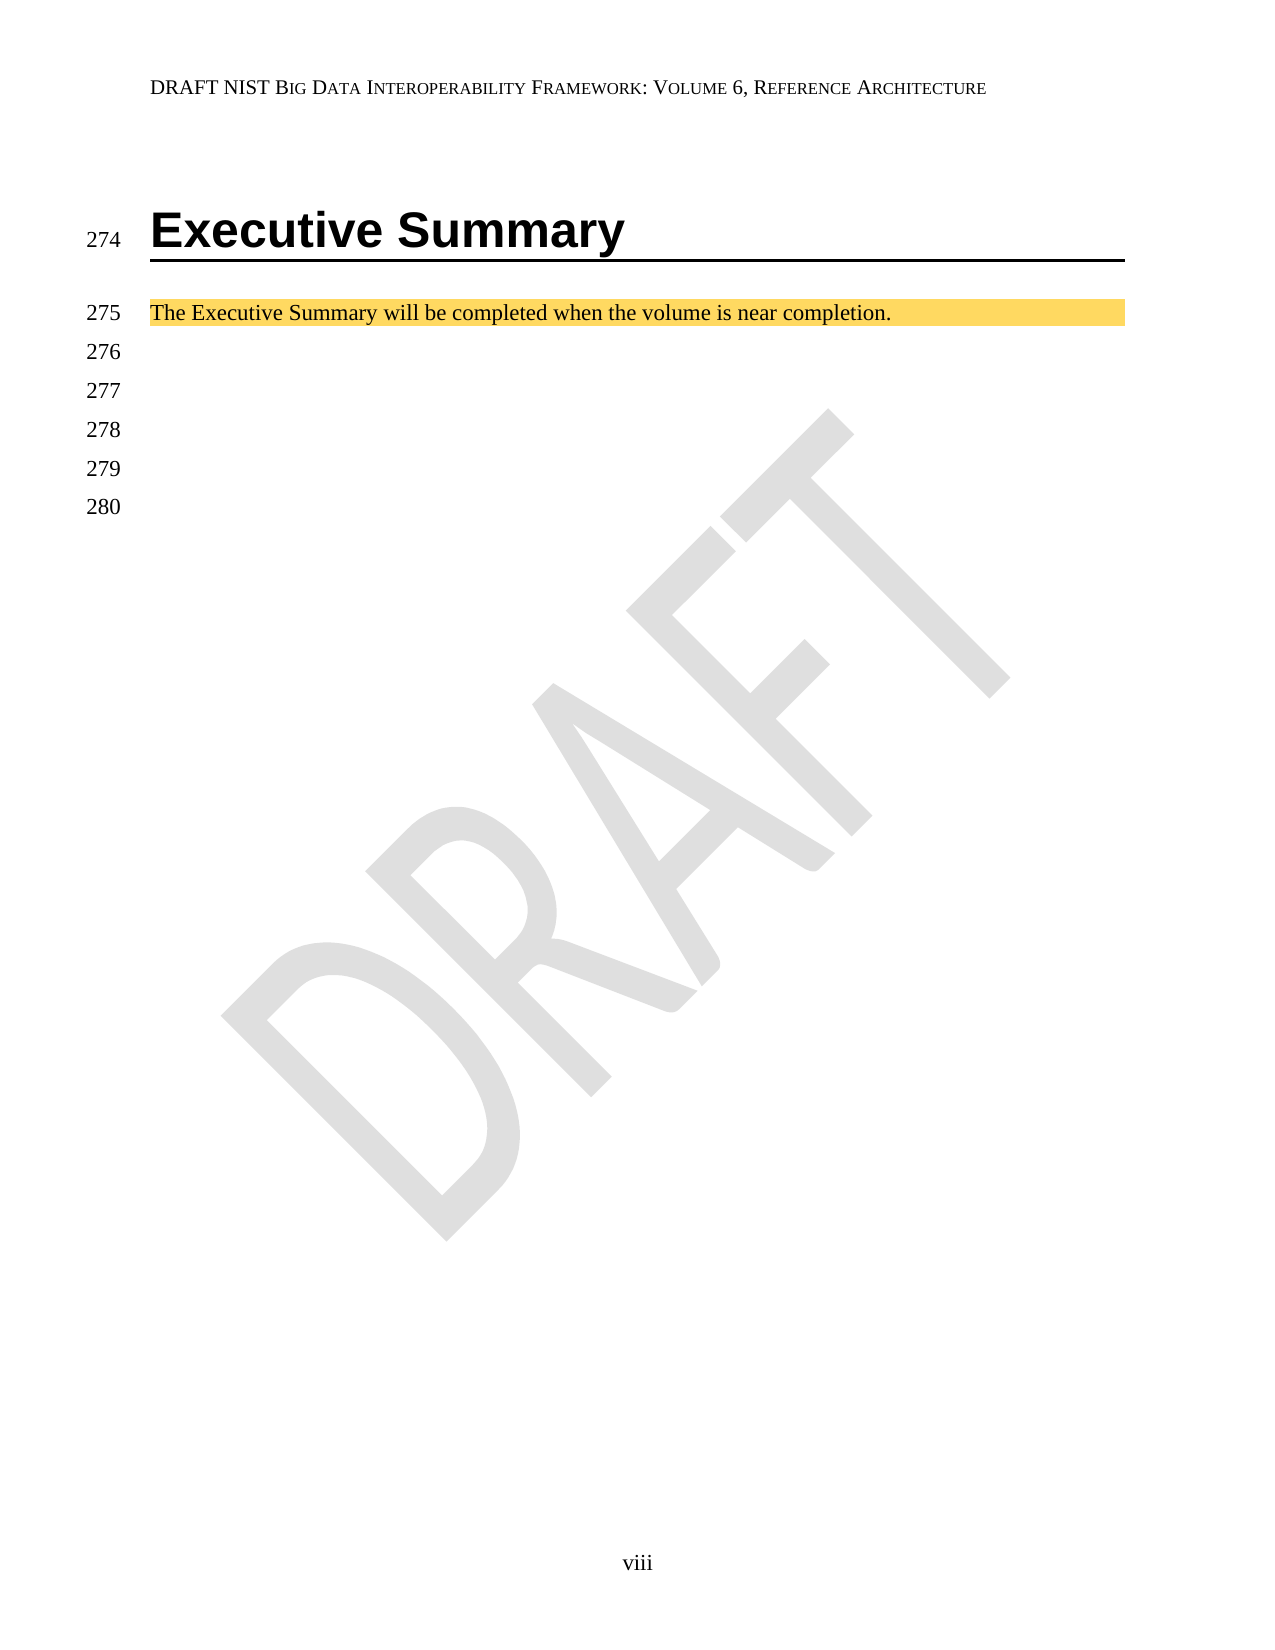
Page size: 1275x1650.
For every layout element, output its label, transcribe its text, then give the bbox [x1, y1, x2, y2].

text The Executive Summary will be completed when the volume is near completion. [150, 299, 1125, 326]
text Executive Summary [150, 200, 1125, 259]
